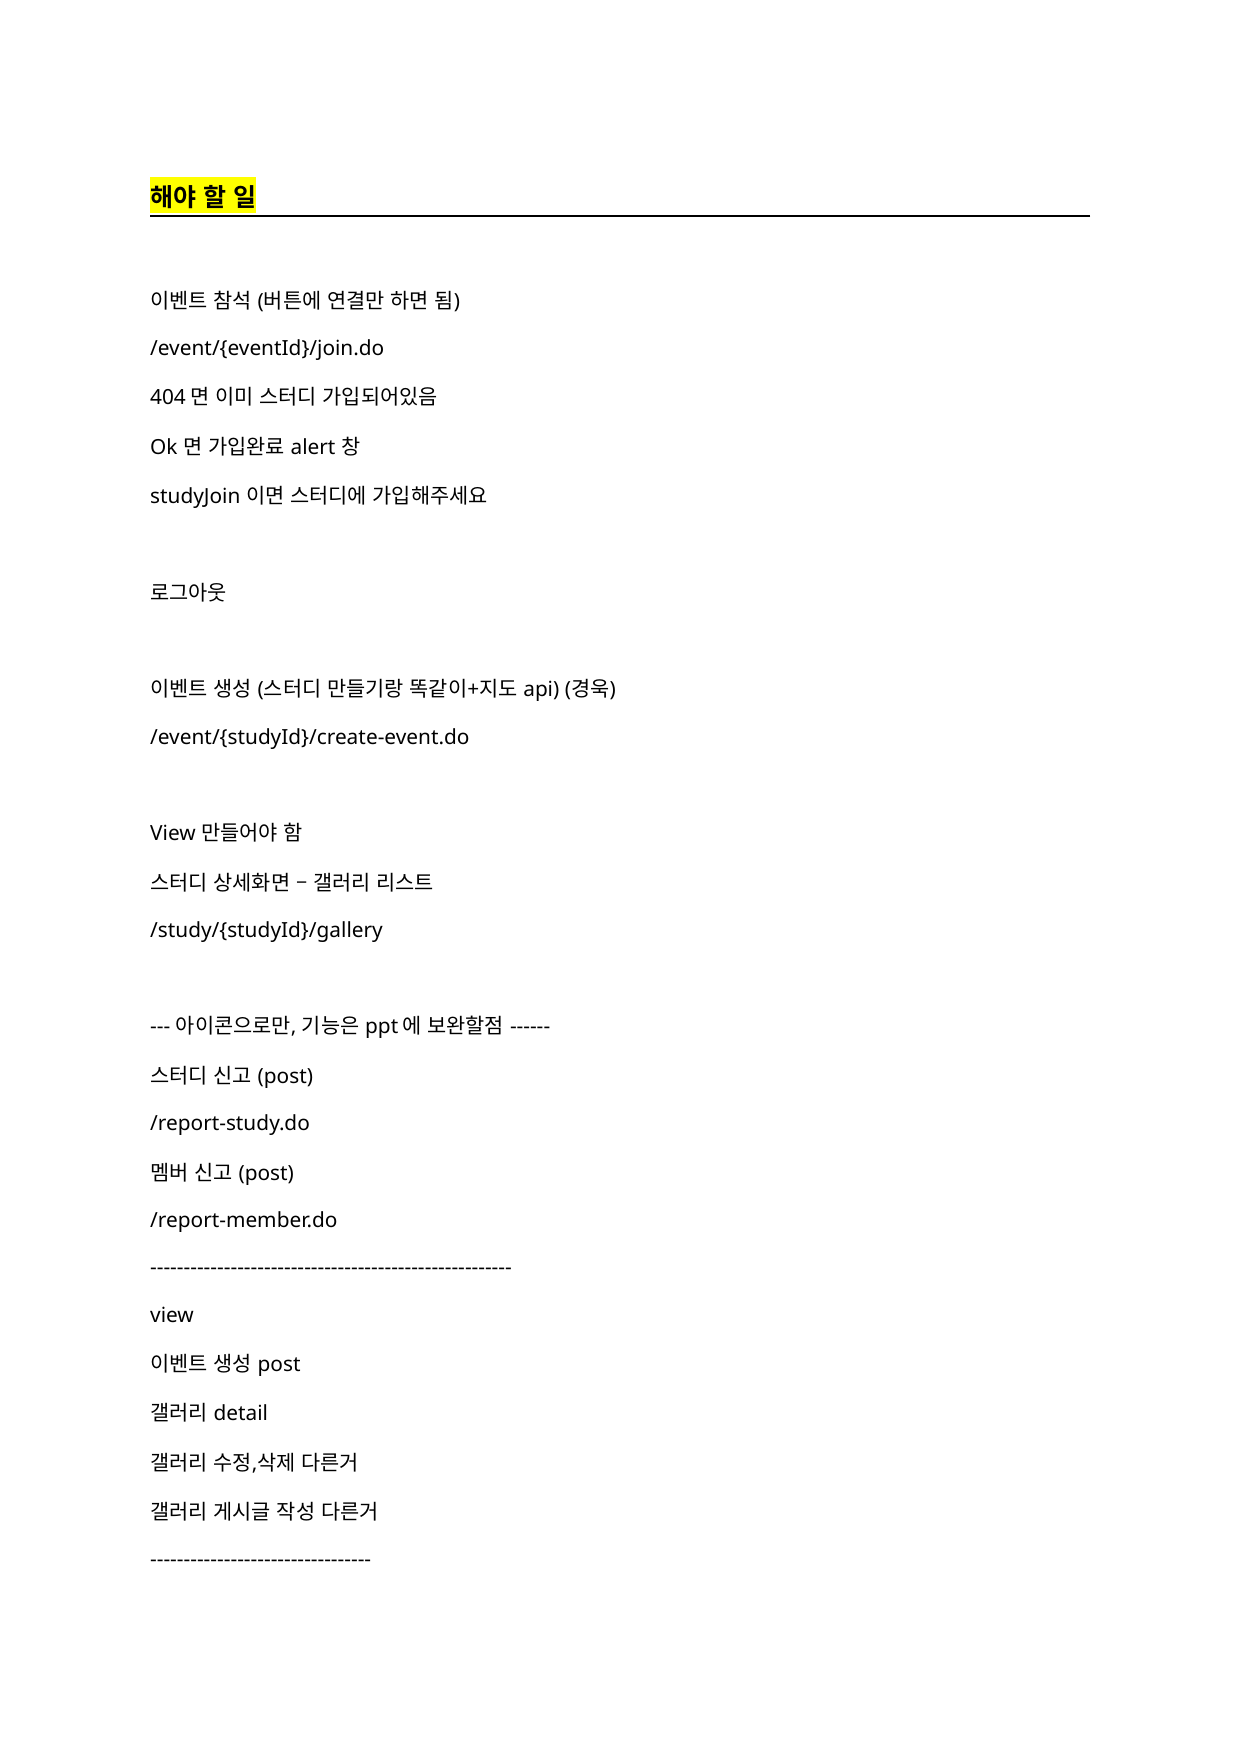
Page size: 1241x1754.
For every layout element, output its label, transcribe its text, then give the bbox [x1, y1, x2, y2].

text /event/{studyId}/create-event.do [150, 722, 1090, 750]
text 갤러리 수정,삭제 다른거 [150, 1446, 1090, 1476]
text 404면 이미 스터디 가입되어있음 [150, 381, 1090, 411]
text 갤러리 게시글 작성 다른거 [150, 1495, 1090, 1525]
text 갤러리 detail [150, 1396, 1090, 1427]
text 이벤트 참석 (버튼에 연결만 하면 됨) [150, 284, 1090, 314]
text studyJoin 이면 스터디에 가입해주세요 [150, 479, 1090, 509]
text /event/{eventId}/join.do [150, 333, 1090, 362]
text 해야 할 일 [150, 177, 1090, 215]
text 스터디 신고 (post) [150, 1059, 1090, 1089]
text /report-study.do [150, 1108, 1090, 1137]
text --- 아이콘으로만, 기능은 ppt에 보완할점 ------ [150, 1010, 1090, 1040]
text Ok 면 가입완료 alert 창 [150, 430, 1090, 460]
text /report-member.do [150, 1205, 1090, 1233]
text --------------------------------- [150, 1544, 1090, 1573]
text 멤버 신고 (post) [150, 1156, 1090, 1186]
text 로그아웃 [150, 576, 1090, 606]
text view [150, 1300, 1090, 1328]
text View 만들어야 함 [150, 816, 1090, 847]
text 이벤트 생성 post [150, 1347, 1090, 1377]
text 이벤트 생성 (스터디 만들기랑 똑같이+지도 api) (경욱) [150, 672, 1090, 703]
text 스터디 상세화면 – 갤러리 리스트 [150, 866, 1090, 896]
text /study/{studyId}/gallery [150, 915, 1090, 943]
text ------------------------------------------------------ [150, 1252, 1090, 1281]
